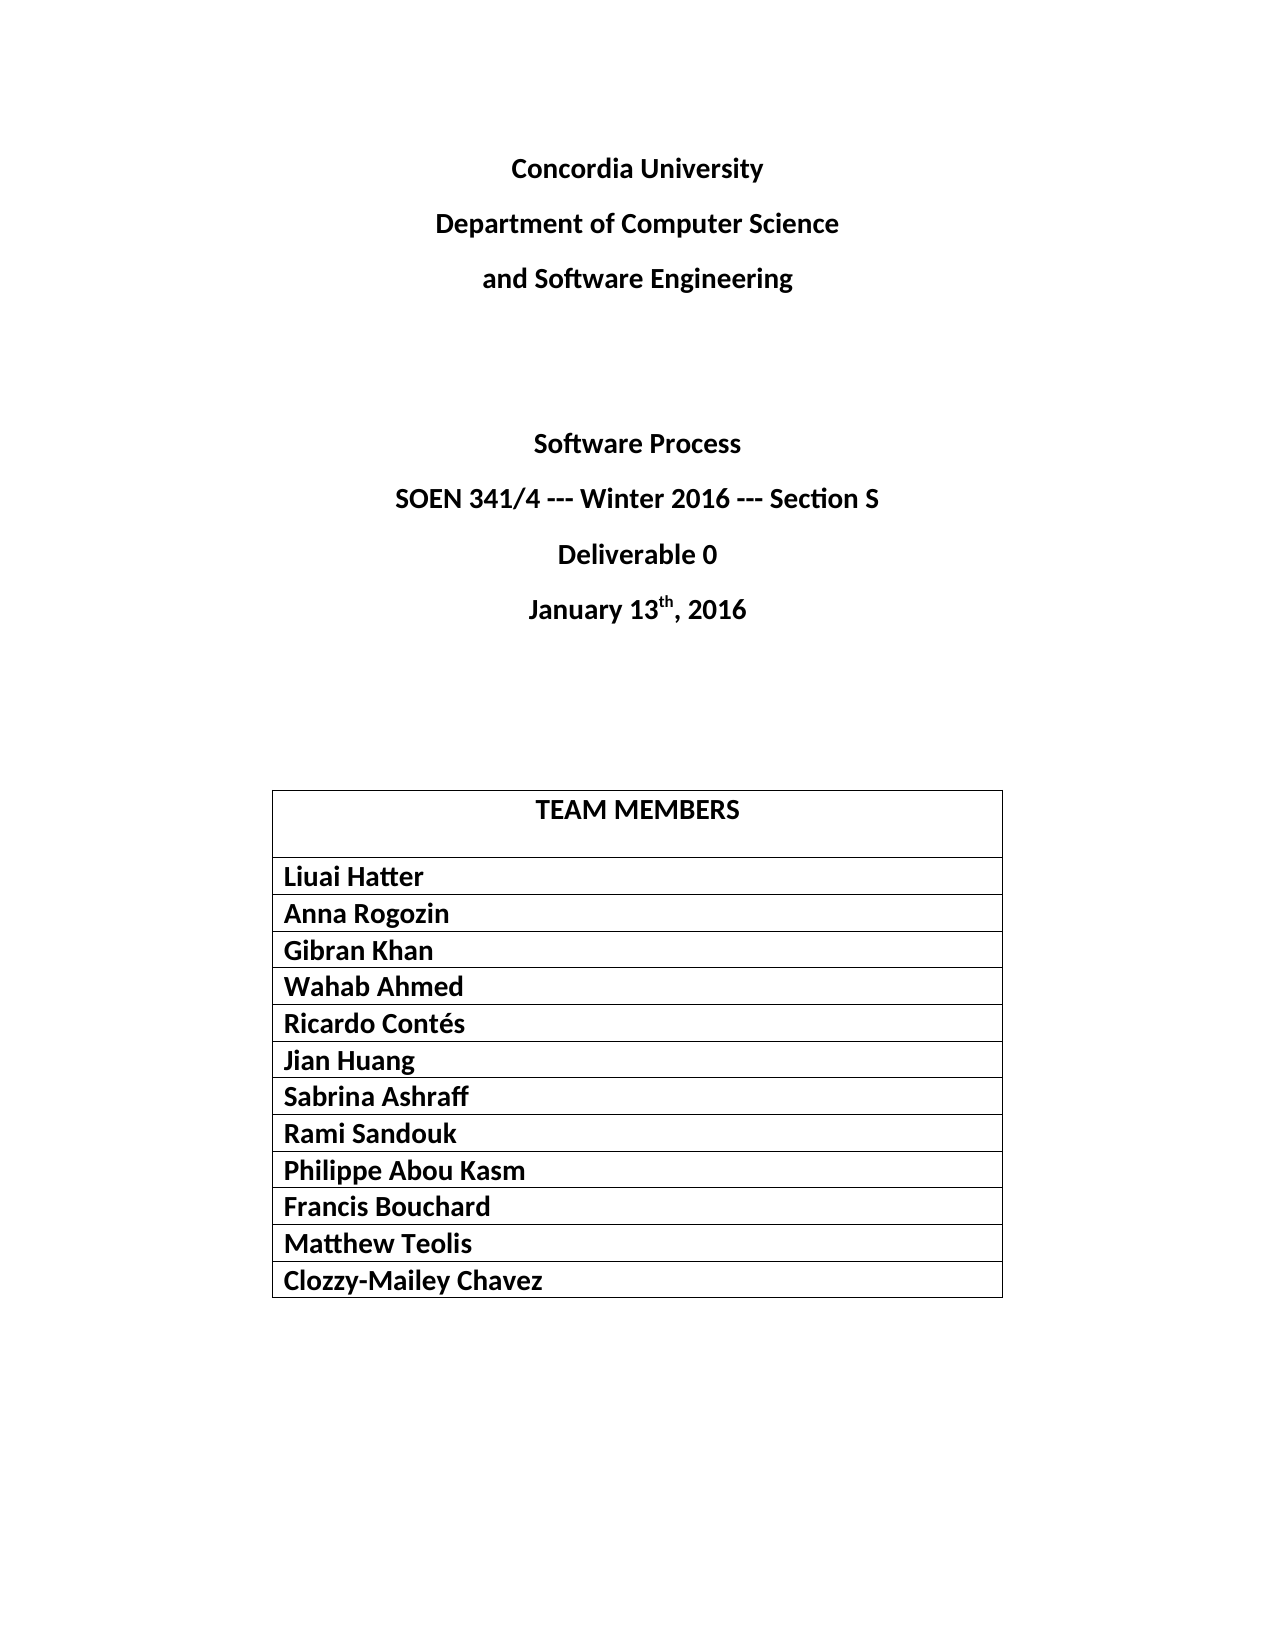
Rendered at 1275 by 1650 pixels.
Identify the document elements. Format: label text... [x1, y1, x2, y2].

text Deliverable 0 [150, 536, 1125, 571]
text Software Process [150, 426, 1125, 461]
table_cell Clozzy-Mailey Chavez [273, 1262, 1002, 1297]
table_cell Matthew Teolis [273, 1225, 1002, 1261]
text Concordia University [150, 150, 1125, 186]
table_cell Rami Sandouk [273, 1115, 1002, 1151]
table_cell Sabrina Ashraff [273, 1078, 1002, 1114]
table_header TEAM MEMBERS [273, 791, 1002, 857]
text January 13th, 2016 [150, 591, 1125, 626]
table_cell Ricardo Contés [273, 1005, 1002, 1041]
table_cell Liuai Hatter [273, 858, 1002, 894]
table_cell Anna Rogozin [273, 895, 1002, 931]
table_cell Gibran Khan [273, 932, 1002, 967]
table_cell Francis Bouchard [273, 1188, 1002, 1224]
table_cell Wahab Ahmed [273, 968, 1002, 1004]
text Department of Computer Science [150, 205, 1125, 241]
text SOEN 341/4 --- Winter 2016 --- Section S [150, 481, 1125, 516]
text and Software Engineering [150, 260, 1125, 296]
table_cell Jian Huang [273, 1042, 1002, 1077]
table_cell Philippe Abou Kasm [273, 1152, 1002, 1187]
